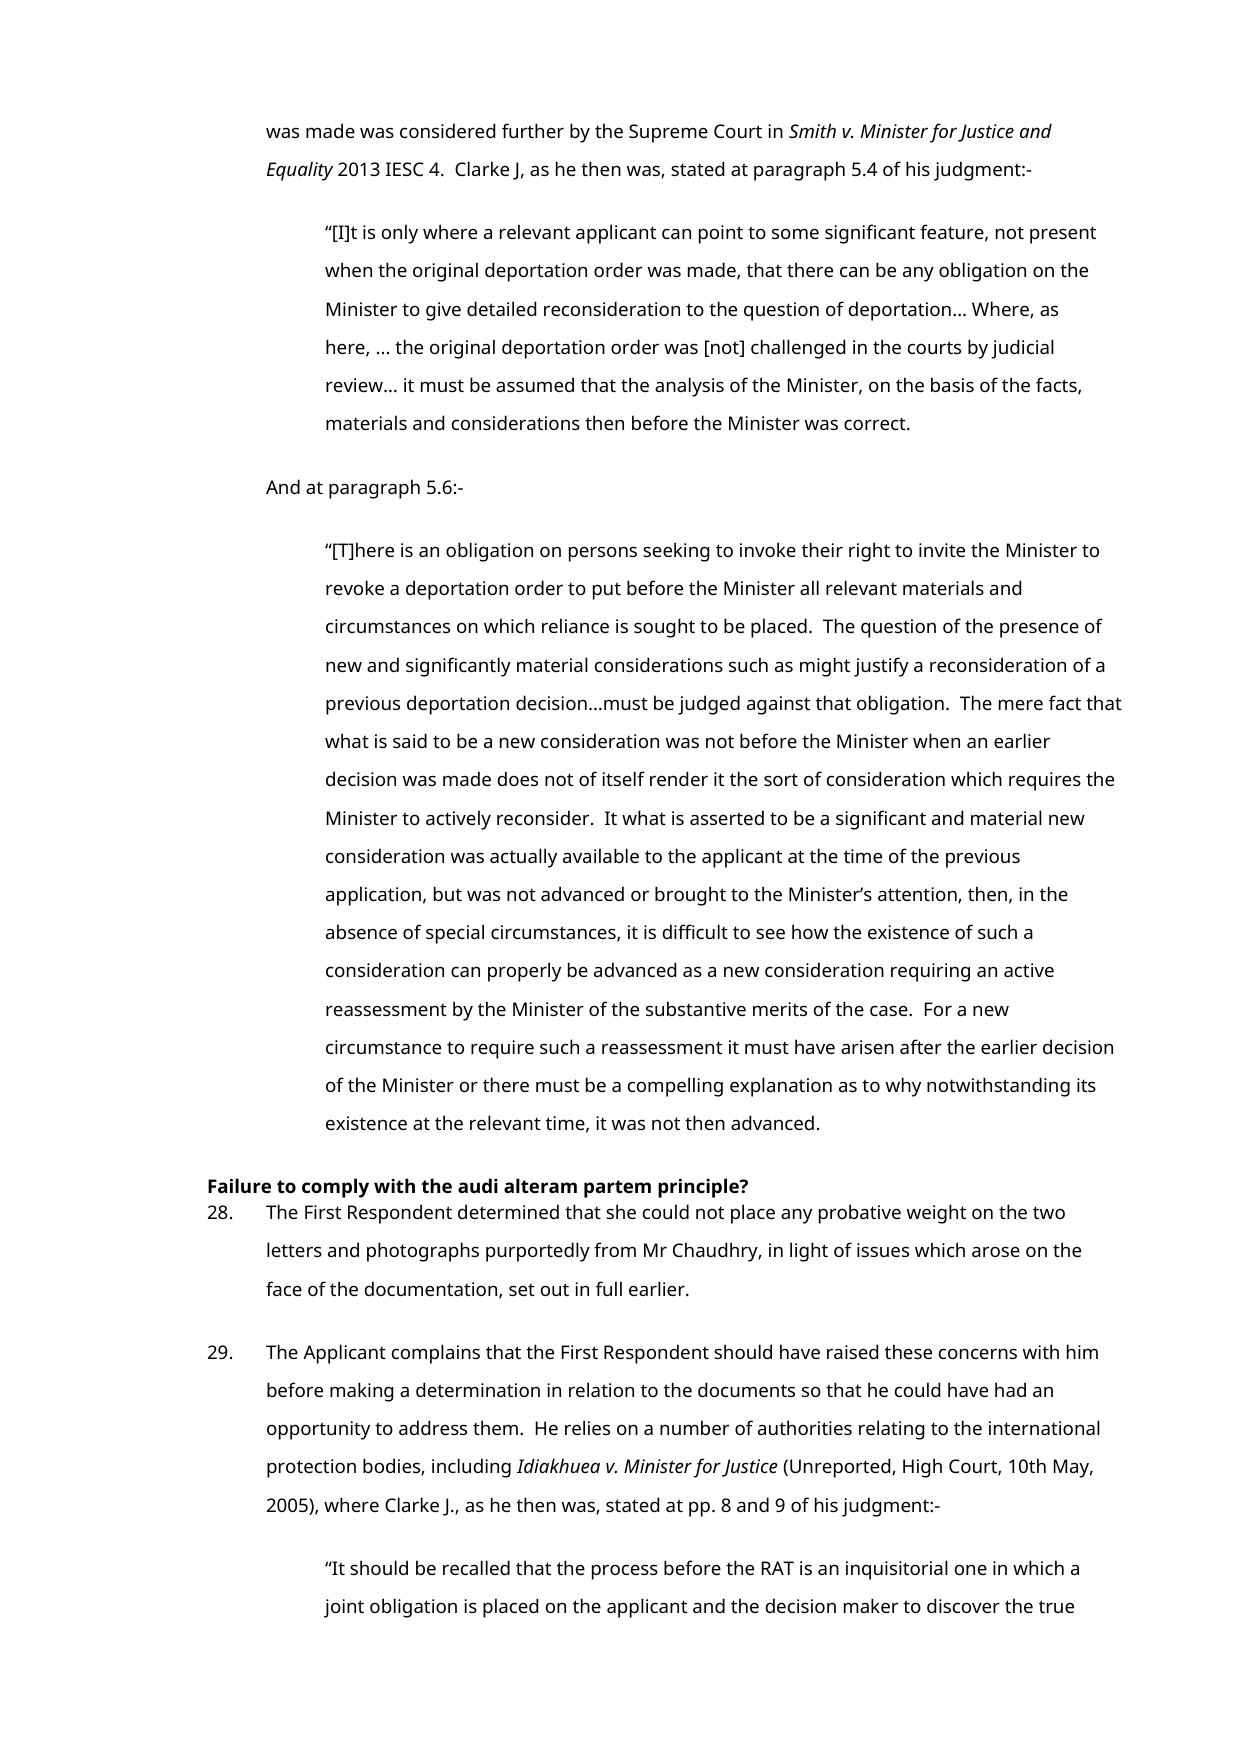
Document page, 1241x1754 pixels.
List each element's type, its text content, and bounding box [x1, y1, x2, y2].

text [207, 118, 1122, 182]
text And at paragraph 5.6:- [207, 474, 1122, 499]
subtitle Failure to comply with the audi alteram partem principle? [207, 1174, 1122, 1199]
text 28. The First Respondent determined that she could not place any probative weight on the two letters and photographs purportedly from Mr Chaudhry, in light of issues which arose on the face of the documentation, set out in full earlier. [207, 1199, 1122, 1301]
text “[T]here is an obligation on persons seeking to invoke their right to invite the Minister to revoke a deportation order to put before the Minister all relevant materials and circumstances on which reliance is sought to be placed. The question of the presence of new and significantly material considerations such as might justify a reconsideration of a previous deportation decision…must be judged against that obligation. The mere fact that what is said to be a new consideration was not before the Minister when an earlier decision was made does not of itself render it the sort of consideration which requires the Minister to actively reconsider. It what is asserted to be a significant and material new consideration was actually available to the applicant at the time of the previous application, but was not advanced or brought to the Minister’s attention, then, in the absence of special circumstances, it is difficult to see how the existence of such a consideration can properly be advanced as a new consideration requiring an active reassessment by the Minister of the substantive merits of the case. For a new circumstance to require such a reassessment it must have arisen after the earlier decision of the Minister or there must be a compelling explanation as to why notwithstanding its existence at the relevant time, it was not then advanced. [266, 537, 1122, 1136]
text “[I]t is only where a relevant applicant can point to some significant feature, not present when the original deportation order was made, that there can be any obligation on the Minister to give detailed reconsideration to the question of deportation… Where, as here, ... the original deportation order was [not] challenged in the courts by judicial review… it must be assumed that the analysis of the Minister, on the basis of the facts, materials and considerations then before the Minister was correct. [266, 219, 1122, 436]
text 29. The Applicant complains that the First Respondent should have raised these concerns with him before making a determination in relation to the documents so that he could have had an opportunity to address them. He relies on a number of authorities relating to the international protection bodies, including Idiakhuea v. Minister for Justice (Unreported, High Court, 10th May, 2005), where Clarke J., as he then was, stated at pp. 8 and 9 of his judgment:- [207, 1339, 1122, 1517]
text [266, 1555, 1122, 1619]
